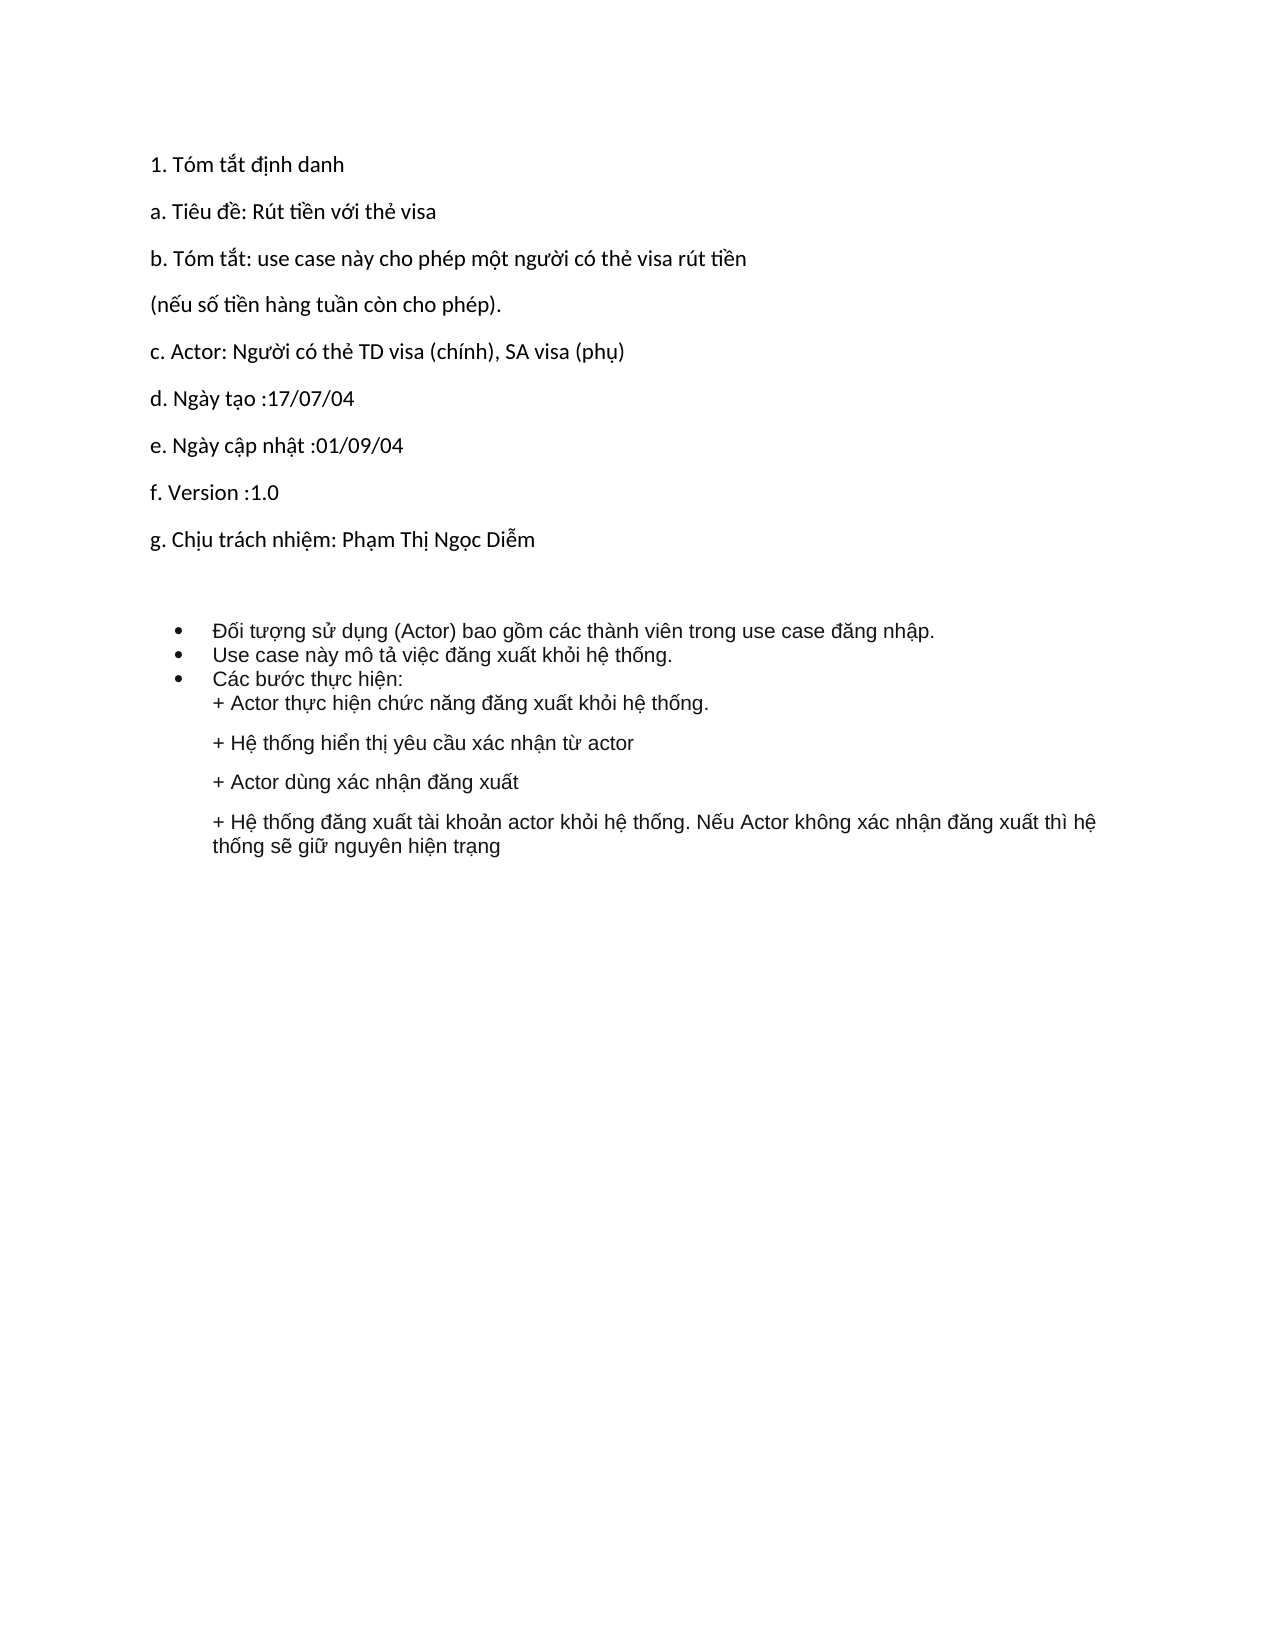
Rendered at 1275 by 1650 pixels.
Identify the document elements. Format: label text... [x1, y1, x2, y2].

list Đối tượng sử dụng (Actor) bao gồm các thành viên trong use case đăng nhập. [175, 619, 1125, 643]
text + Actor dùng xác nhận đăng xuất [212, 770, 1125, 794]
list Các bước thực hiện: [175, 667, 1125, 691]
text f. Version :1.0 [150, 478, 1125, 506]
text + Hệ thống hiển thị yêu cầu xác nhận từ actor [212, 731, 1125, 754]
text b. Tóm tắt: use case này cho phép một người có thẻ visa rút tiền [150, 244, 1125, 272]
list Use case này mô tả việc đăng xuất khỏi hệ thống. [175, 643, 1125, 667]
text + Actor thực hiện chức năng đăng xuất khỏi hệ thống. [212, 691, 1125, 715]
text e. Ngày cập nhật :01/09/04 [150, 431, 1125, 459]
text d. Ngày tạo :17/07/04 [150, 384, 1125, 412]
text a. Tiêu đề: Rút tiền với thẻ visa [150, 197, 1125, 225]
text 1. Tóm tắt định danh [150, 150, 1125, 178]
text g. Chịu trách nhiệm: Phạm Thị Ngọc Diễm [150, 525, 1125, 553]
text c. Actor: Người có thẻ TD visa (chính), SA visa (phụ) [150, 337, 1125, 366]
text (nếu số tiền hàng tuần còn cho phép). [150, 291, 1125, 319]
text + Hệ thống đăng xuất tài khoản actor khỏi hệ thống. Nếu Actor không xác nhận đăng xuất thì hệ thống sẽ giữ nguyên hiện trạng [212, 810, 1125, 858]
